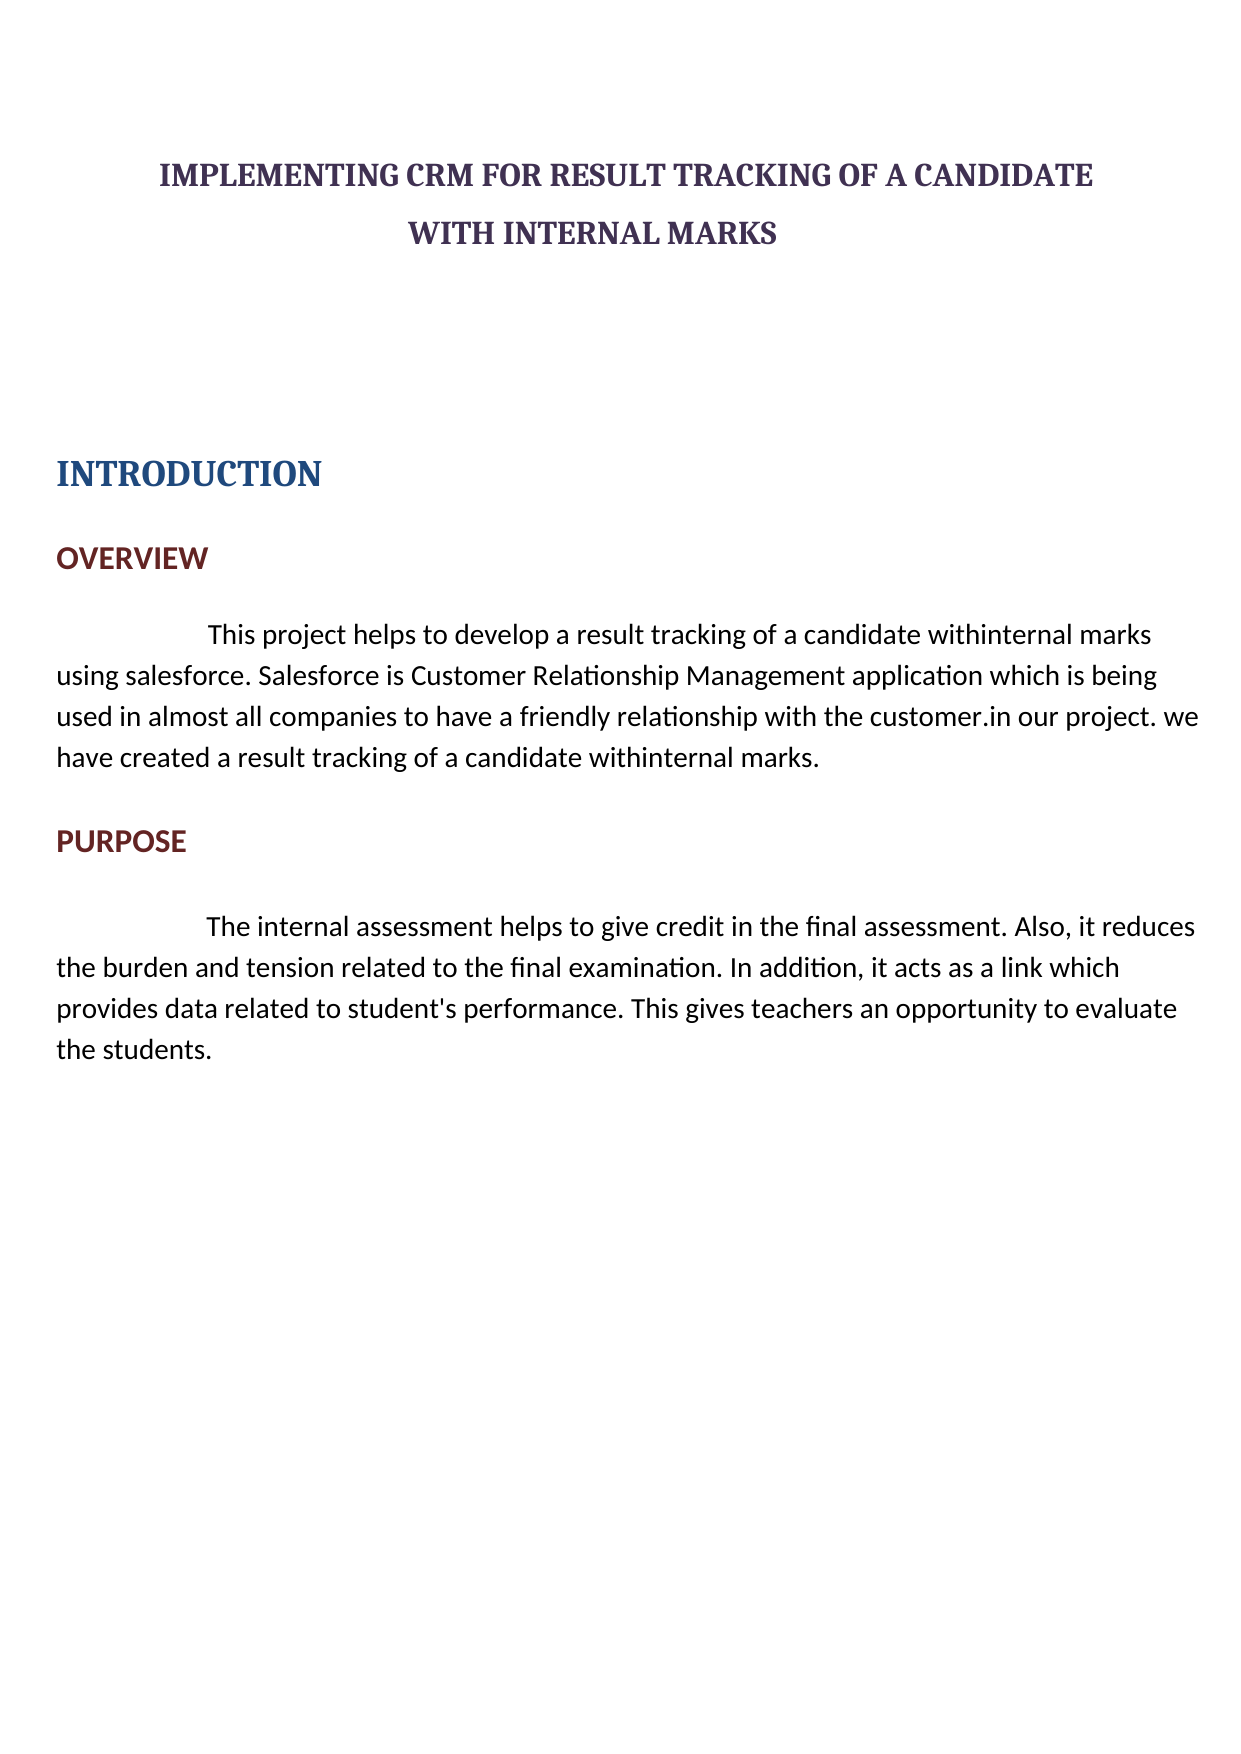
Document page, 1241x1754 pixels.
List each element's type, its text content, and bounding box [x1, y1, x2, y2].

text This project helps to develop a result tracking of a candidate withinternal marks using salesforce. Salesforce is Customer Relationship Management application which is being used in almost all companies to have a friendly relationship with the customer.in our project. we have created a result tracking of a candidate withinternal marks. [56, 616, 1209, 774]
text OVERVIEW [56, 537, 1209, 578]
subtitle IMPLEMENTING CRM FOR RESULT TRACKING OF A CANDIDATE [56, 157, 1209, 195]
text PURPOSE [56, 821, 1209, 861]
subtitle INTRODUCTION [56, 452, 1209, 495]
subtitle WITH INTERNAL MARKS [56, 214, 1209, 253]
text The internal assessment helps to give credit in the final assessment. Also, it reduces the burden and tension related to the final examination. In addition, it acts as a link which provides data related to student's performance. This gives teachers an opportunity to evaluate the students. [56, 908, 1209, 1067]
